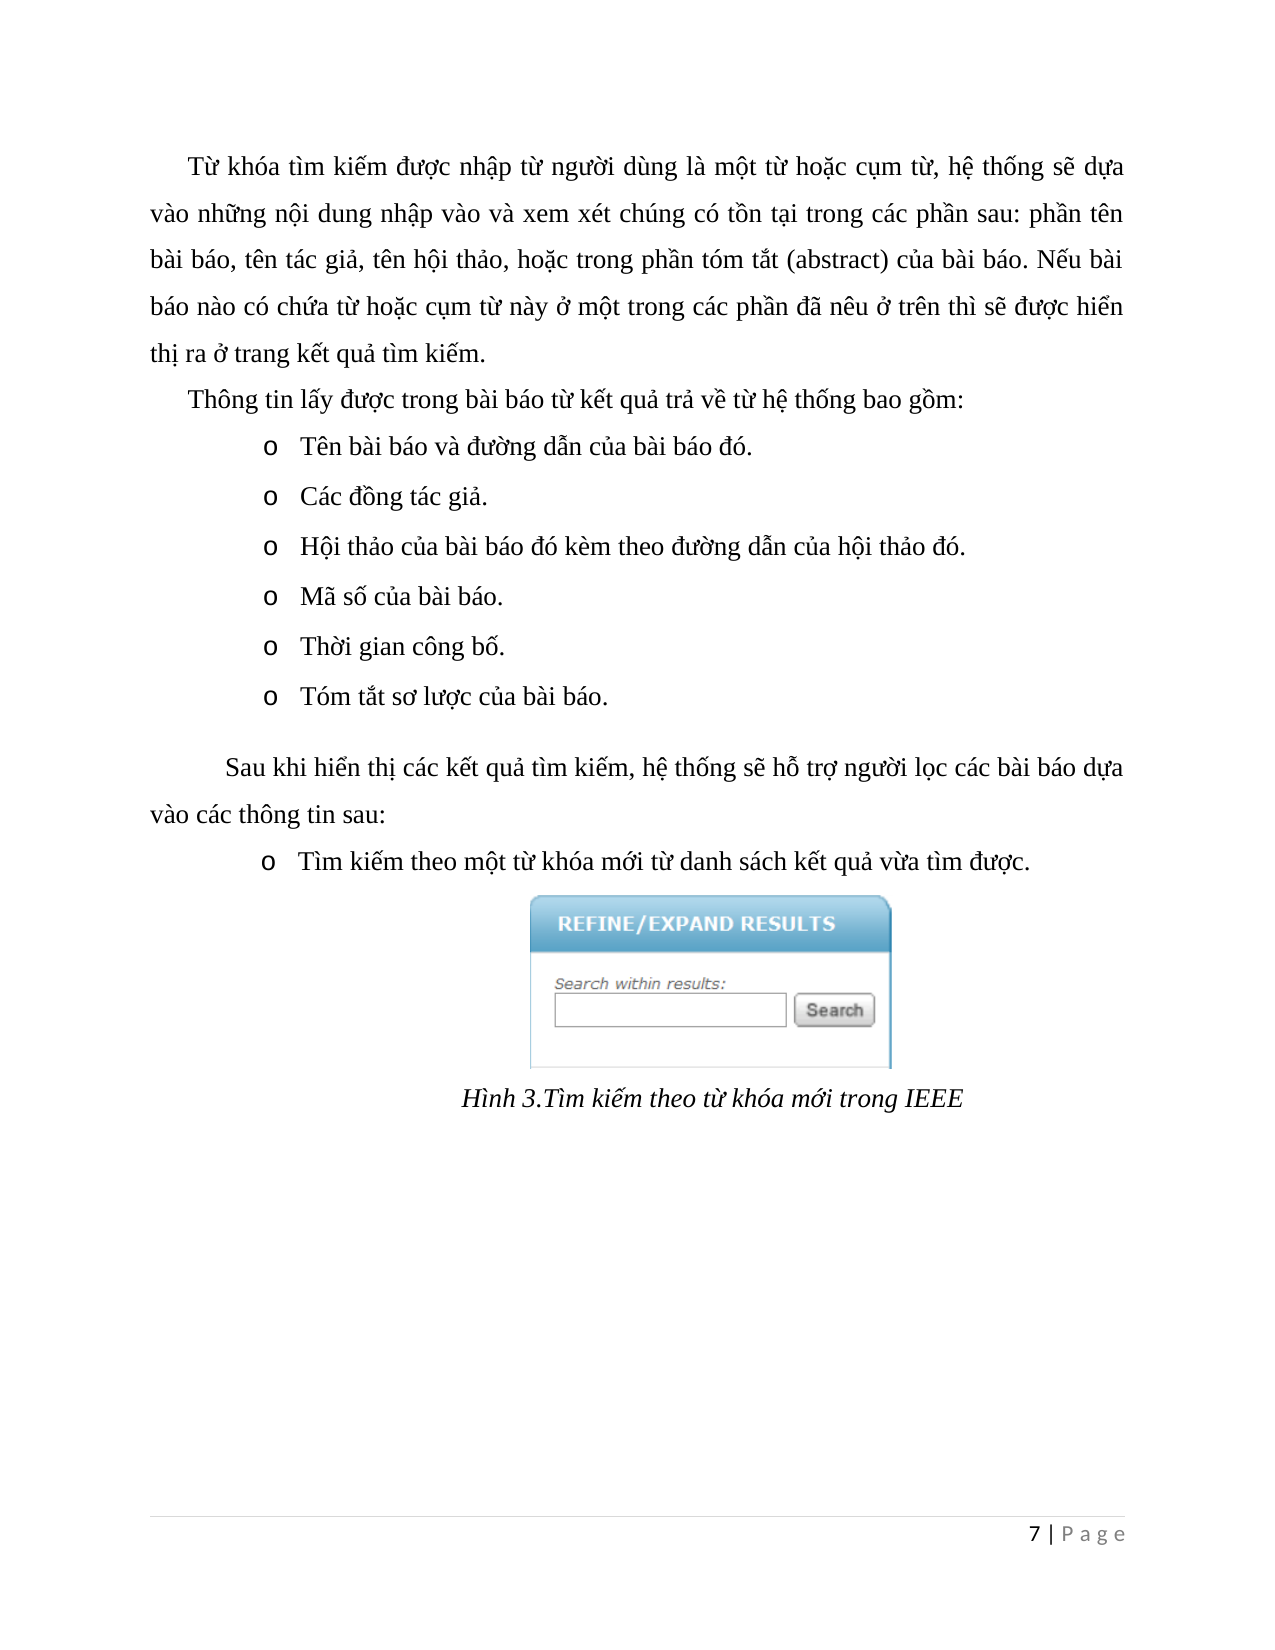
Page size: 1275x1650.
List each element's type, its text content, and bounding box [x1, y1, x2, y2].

text Sau khi hiển thị các kết quả tìm kiếm, hệ thống sẽ hỗ trợ người lọc các bài báo dựa vào các thông tin sau: [150, 751, 1125, 829]
list Tóm tắt sơ lược của bài báo. [262, 681, 1125, 714]
list Hình 3.Tìm kiếm theo từ khóa mới trong IEEE [300, 1082, 1125, 1113]
list Hội thảo của bài báo đó kèm theo đường dẫn của hội thảo đó. [262, 530, 1125, 564]
list Tìm kiếm theo một từ khóa mới từ danh sách kết quả vừa tìm được. [260, 845, 1125, 878]
text Từ khóa tìm kiếm được nhập từ người dùng là một từ hoặc cụm từ, hệ thống sẽ dựa vào những nội dung nhập vào và xem xét chúng có tồn tại trong các phần sau: phần tên bài báo, tên tác giả, tên hội thảo, hoặc trong phần tóm tắt (abstract) của bài báo. Nếu bài báo nào có chứa từ hoặc cụm từ này ở một trong các phần đã nêu ở trên thì sẽ được hiển thị ra ở trang kết quả tìm kiếm. [150, 150, 1125, 368]
list Mã số của bài báo. [262, 580, 1125, 614]
text Thông tin lấy được trong bài báo từ kết quả trả về từ hệ thống bao gồm: [150, 383, 1125, 414]
picture [530, 895, 893, 1069]
list Các đồng tác giả. [262, 480, 1125, 513]
list Tên bài báo và đường dẫn của bài báo đó. [262, 430, 1125, 463]
list Thời gian công bố. [262, 630, 1125, 664]
